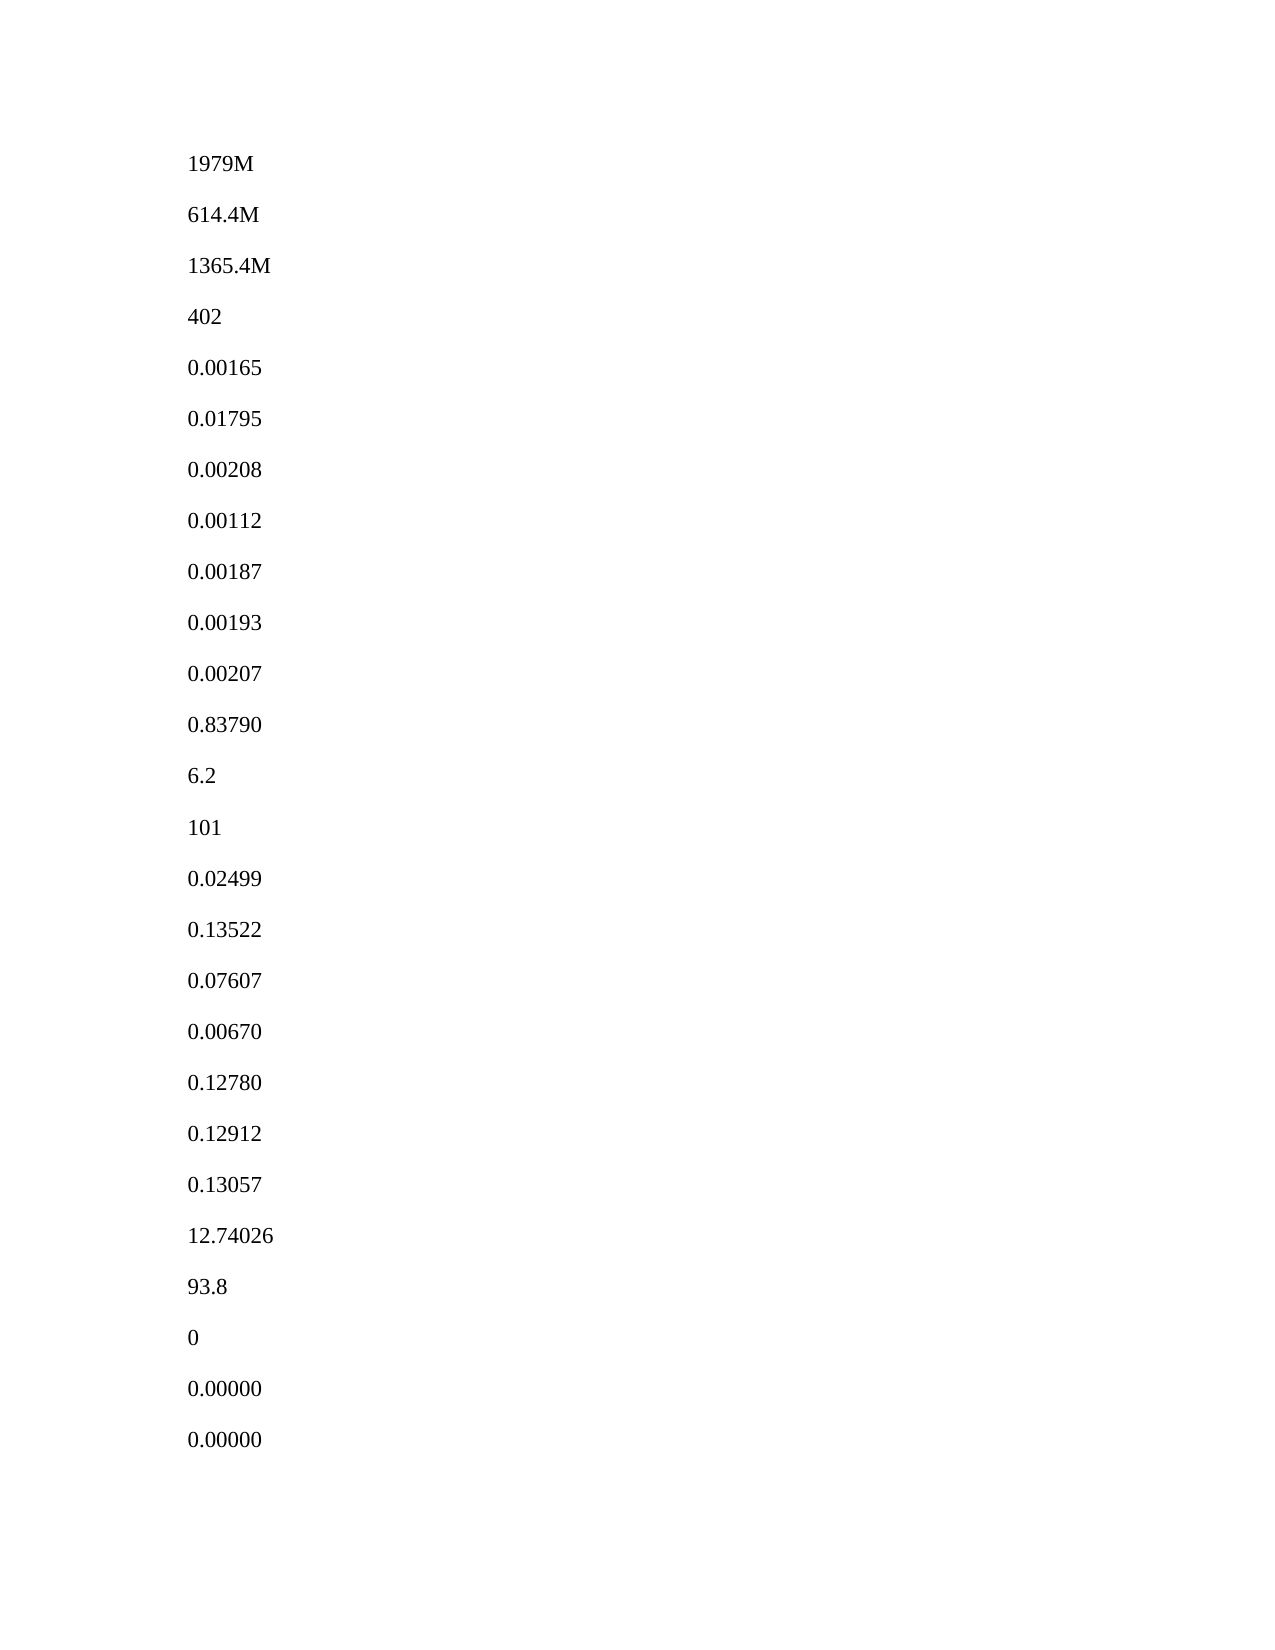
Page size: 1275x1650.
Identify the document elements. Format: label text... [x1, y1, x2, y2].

table_cell 0.00112 [176, 507, 1076, 558]
table_cell 0.02499 [176, 865, 1076, 916]
table_cell 101 [176, 814, 1076, 864]
table_cell 1365.4M [176, 252, 1076, 303]
table_cell 0.83790 [176, 711, 1076, 762]
table_cell 0.00207 [176, 660, 1076, 711]
table_cell 93.8 [176, 1273, 1076, 1324]
table_cell 0.13522 [176, 916, 1076, 967]
table_cell 0.01795 [176, 405, 1076, 456]
table_cell 0 [176, 1324, 1076, 1375]
table_cell 6.2 [176, 763, 1076, 813]
table_header 1979M [176, 150, 1076, 201]
table_cell 0.00165 [176, 354, 1076, 405]
table_cell 0.12912 [176, 1120, 1076, 1171]
table_cell 614.4M [176, 201, 1076, 252]
table_cell 0.00670 [176, 1018, 1076, 1069]
table_cell 0.00208 [176, 456, 1076, 507]
table_cell 402 [176, 303, 1076, 354]
table_cell 0.00187 [176, 558, 1076, 609]
table_cell 0.07607 [176, 967, 1076, 1018]
table_cell 12.74026 [176, 1222, 1076, 1273]
table_cell 0.00000 [176, 1375, 1076, 1426]
table_cell 0.00000 [176, 1426, 1076, 1477]
table_cell 0.12780 [176, 1069, 1076, 1120]
table_cell 0.13057 [176, 1171, 1076, 1222]
table_cell 0.00193 [176, 609, 1076, 660]
